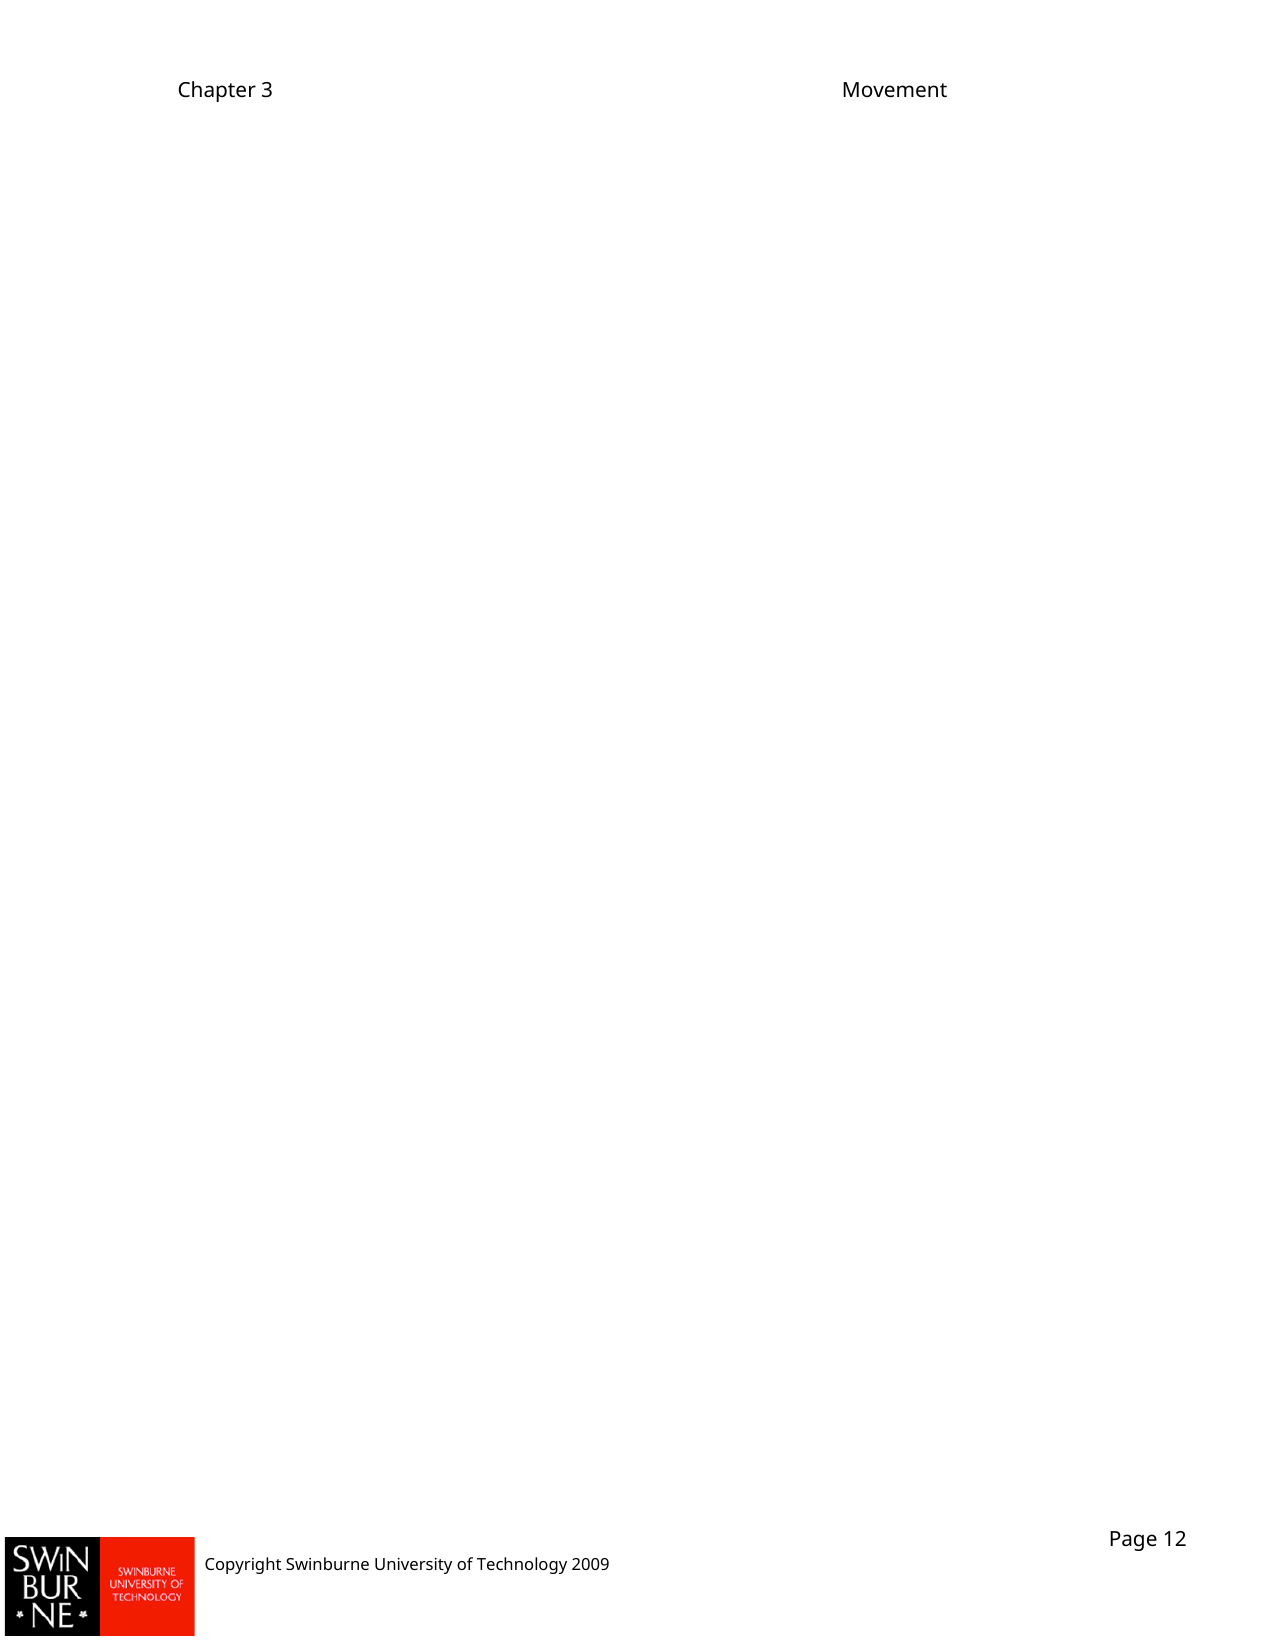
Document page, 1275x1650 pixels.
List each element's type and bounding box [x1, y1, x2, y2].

picture [4, 1537, 195, 1636]
